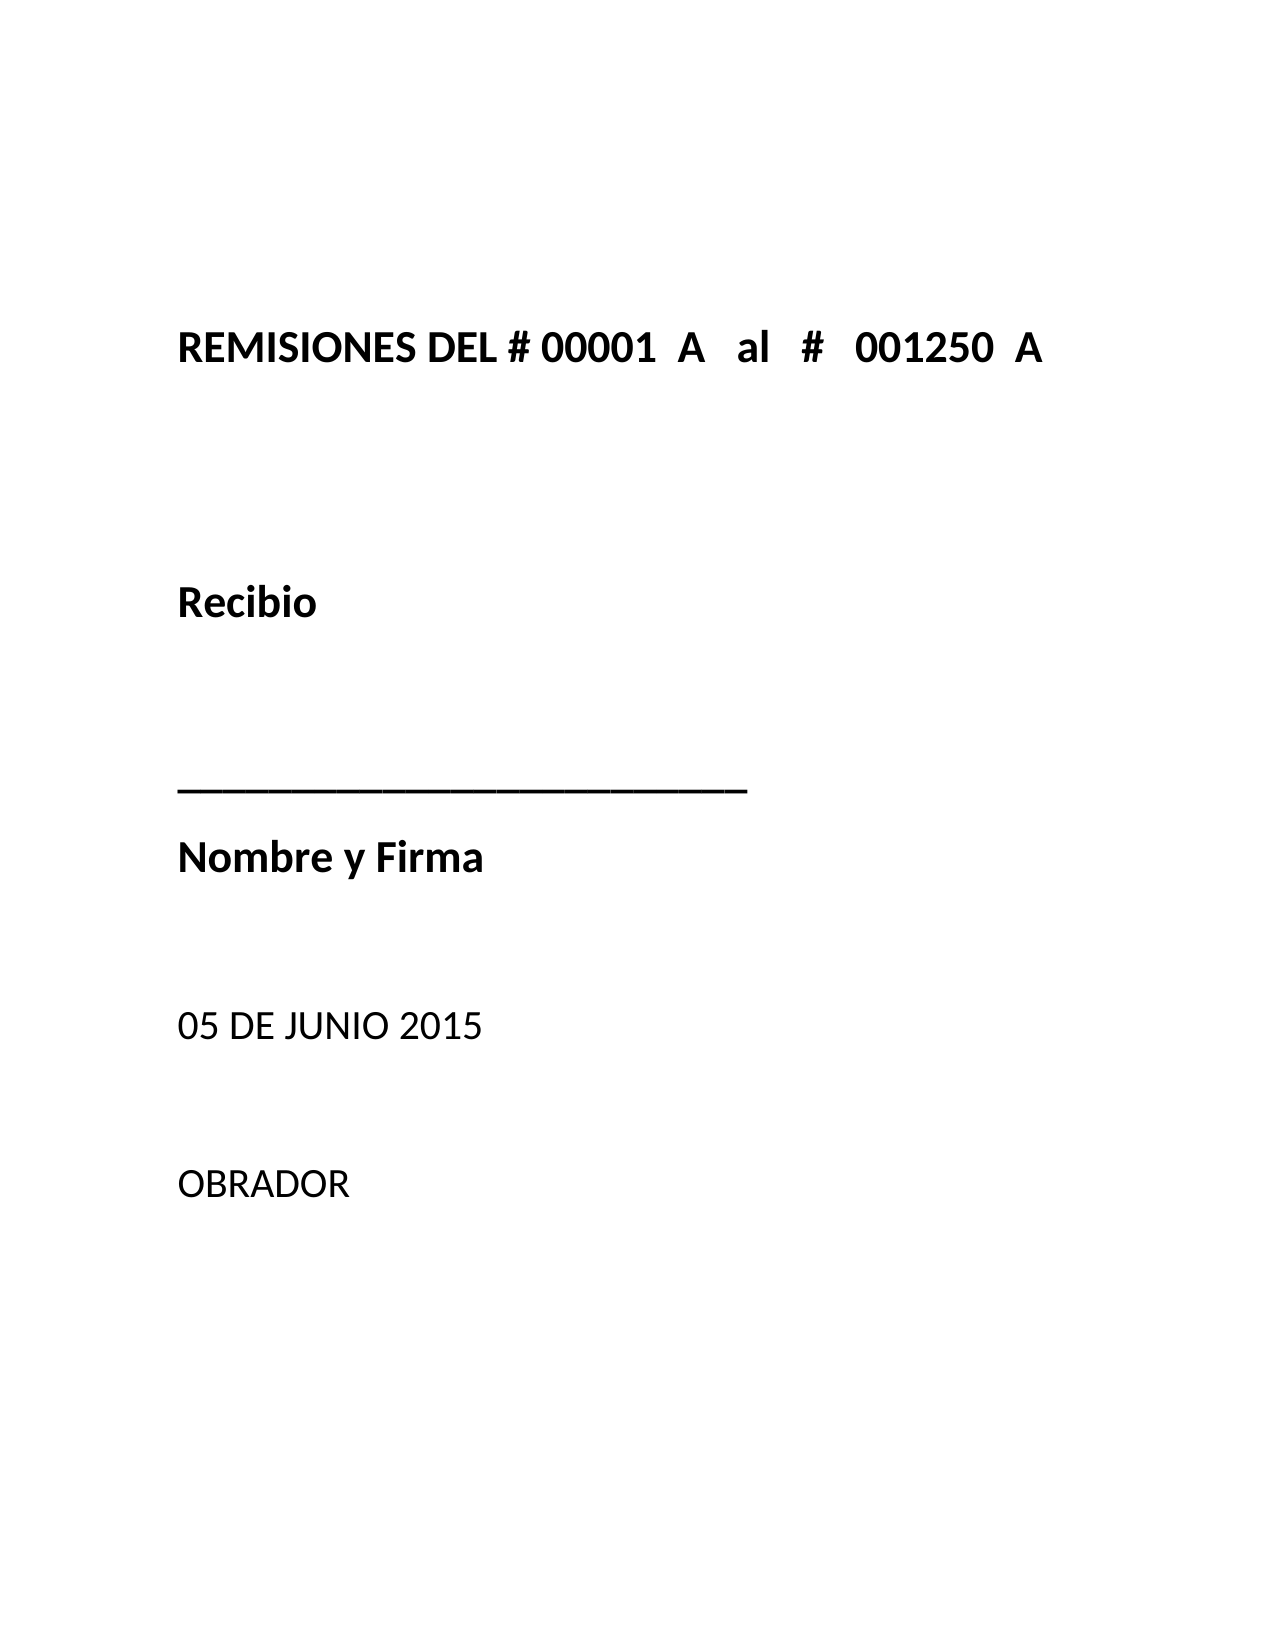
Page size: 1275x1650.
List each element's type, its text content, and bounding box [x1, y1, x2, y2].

text REMISIONES DEL # 00001 A al # 001250 A [177, 318, 1098, 374]
text Recibio [177, 573, 1098, 629]
text OBRADOR [177, 1157, 1098, 1208]
text Nombre y Firma [177, 828, 1098, 884]
text 05 DE JUNIO 2015 [177, 999, 1098, 1049]
text _________________________ [177, 743, 1098, 799]
